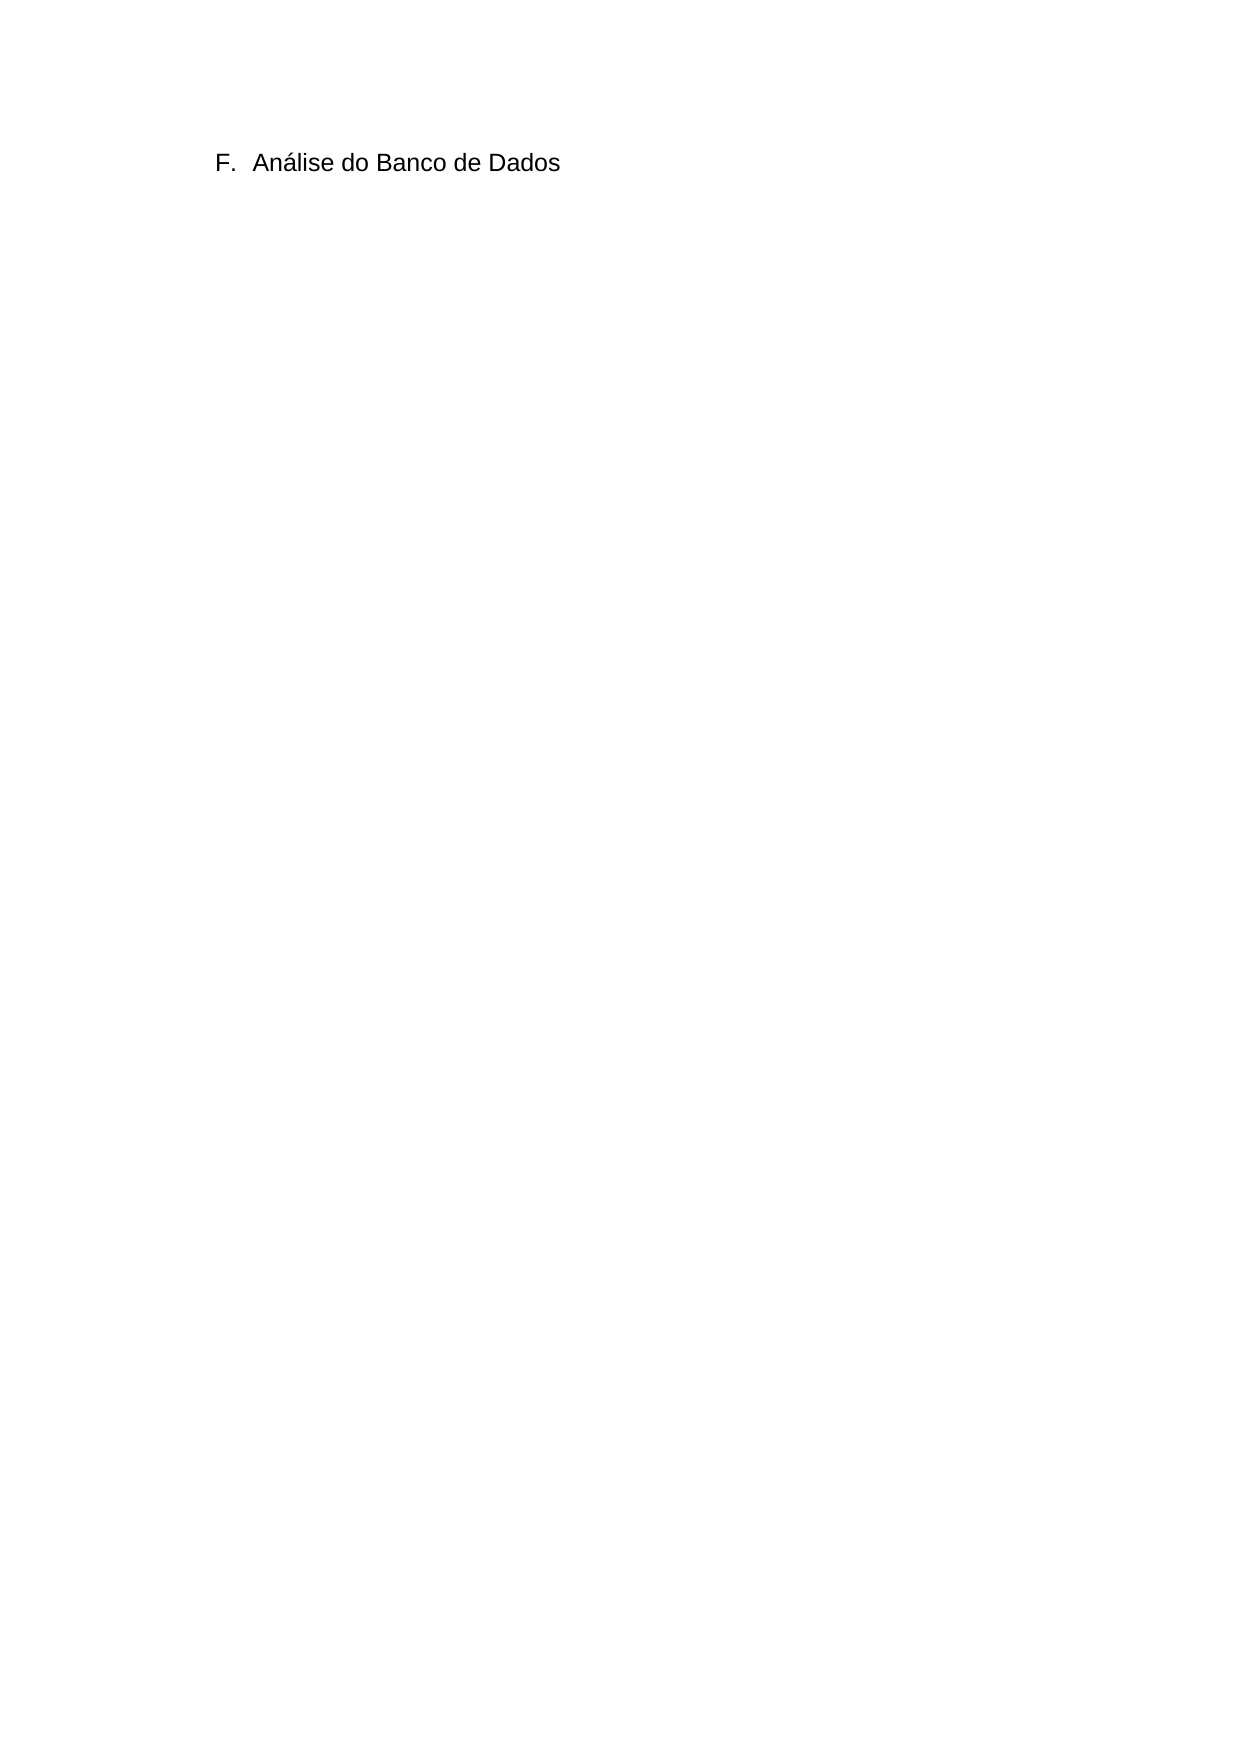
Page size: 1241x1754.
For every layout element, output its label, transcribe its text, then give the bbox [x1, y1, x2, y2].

list Análise do Banco de Dados [215, 148, 1063, 176]
